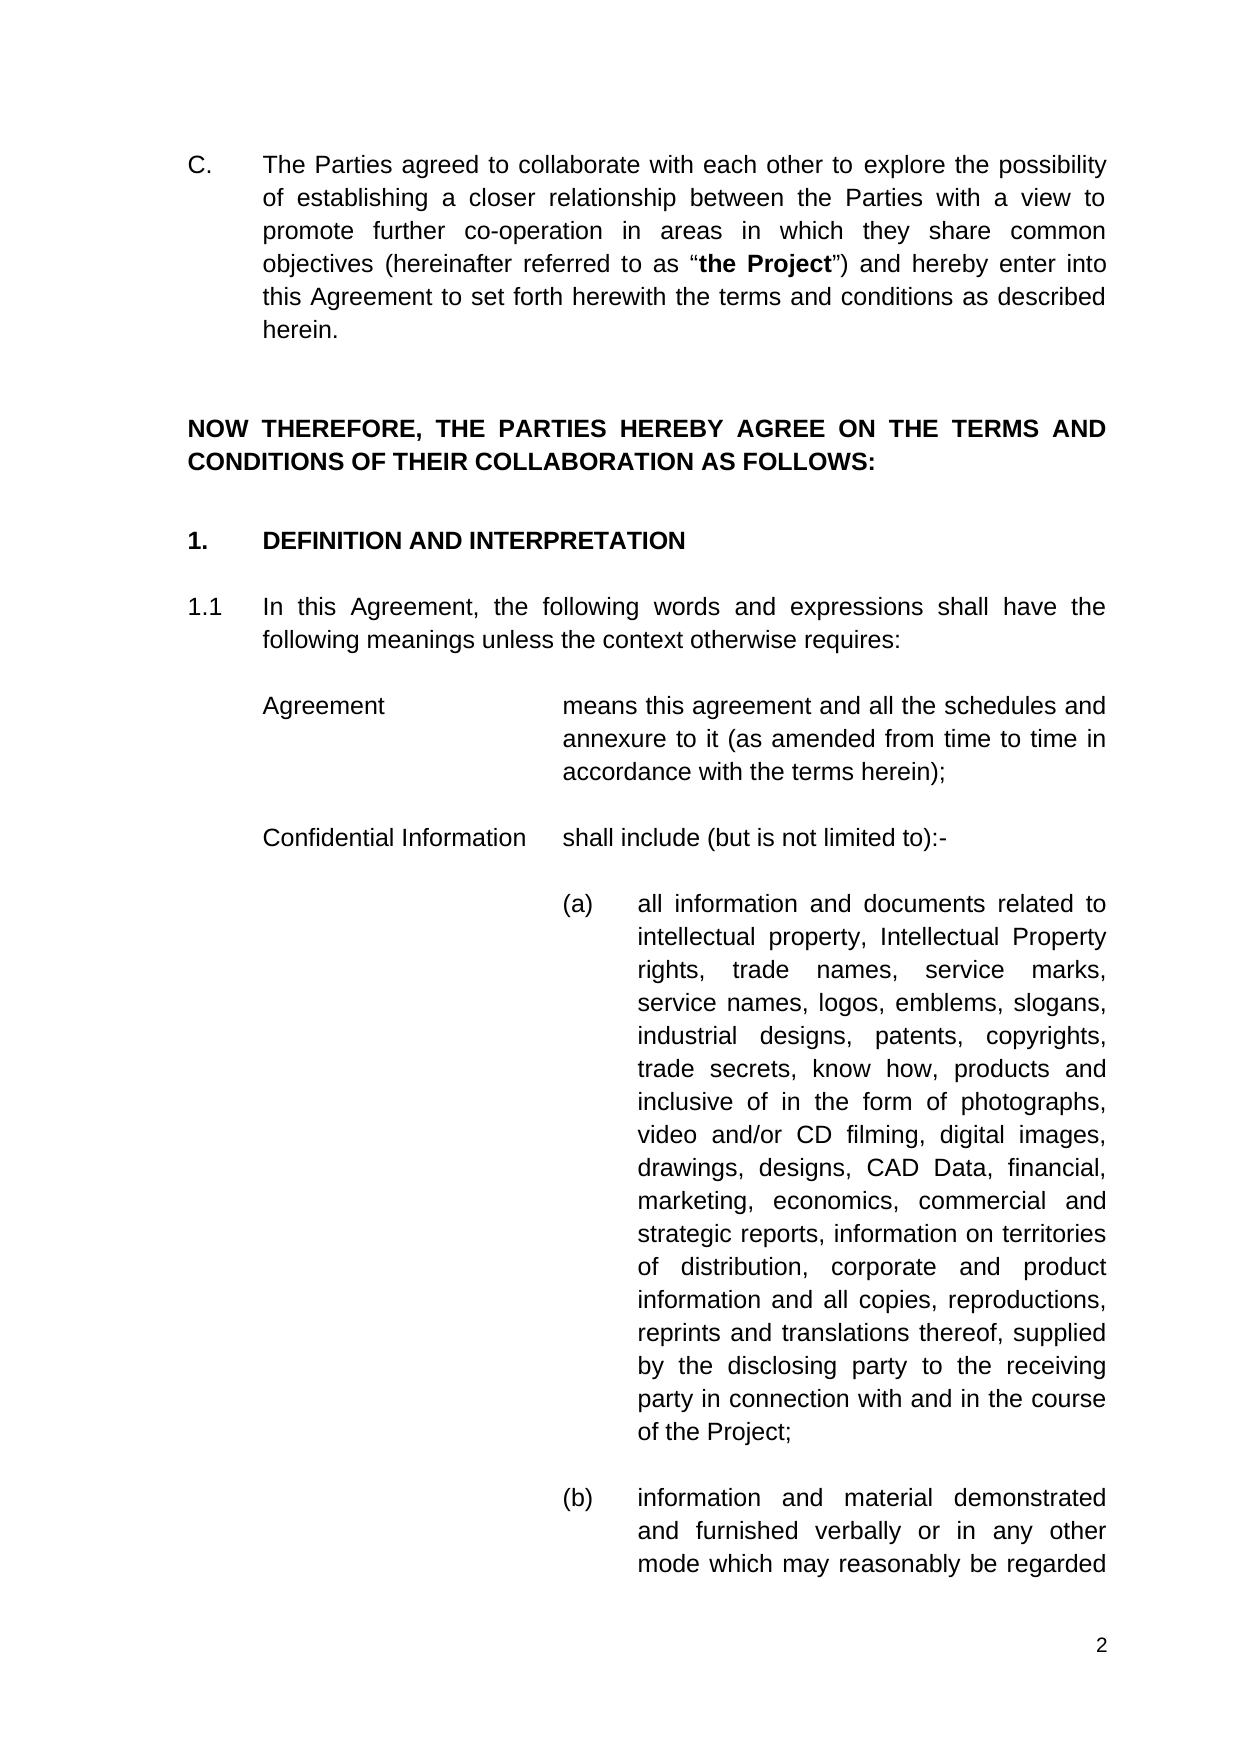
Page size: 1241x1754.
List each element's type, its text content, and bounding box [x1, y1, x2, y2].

list Confidential Information shall include (but is not limited to):- [262, 823, 1107, 852]
list The Parties agreed to collaborate with each other to explore the possibility of establishing a closer relationship between the Parties with a view to promote further co-operation in areas in which they share common objectives (hereinafter referred to as “the Project”) and hereby enter into this Agreement to set forth herewith the terms and conditions as described herein. [187, 150, 1107, 344]
list (a) all information and documents related to intellectual property, Intellectual Property rights, trade names, service marks, service names, logos, emblems, slogans, industrial designs, patents, copyrights, trade secrets, know how, products and inclusive of in the form of photographs, video and/or CD filming, digital images, drawings, designs, CAD Data, financial, marketing, economics, commercial and strategic reports, information on territories of distribution, corporate and product information and all copies, reproductions, reprints and translations thereof, supplied by the disclosing party to the receiving party in connection with and in the course of the Project; [562, 889, 1107, 1446]
list 1.1 In this Agreement, the following words and expressions shall have the following meanings unless the context otherwise requires: [187, 592, 1107, 653]
subtitle 1. DEFINITION AND INTERPRETATION [187, 526, 1107, 554]
text Now therefore, the Parties hereby agree on the terms and conditions of their collaboration as follows: [187, 414, 1107, 476]
list Agreement means this agreement and all the schedules and annexure to it (as amended from time to time in accordance with the terms herein); [262, 691, 1107, 786]
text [562, 1483, 1107, 1578]
